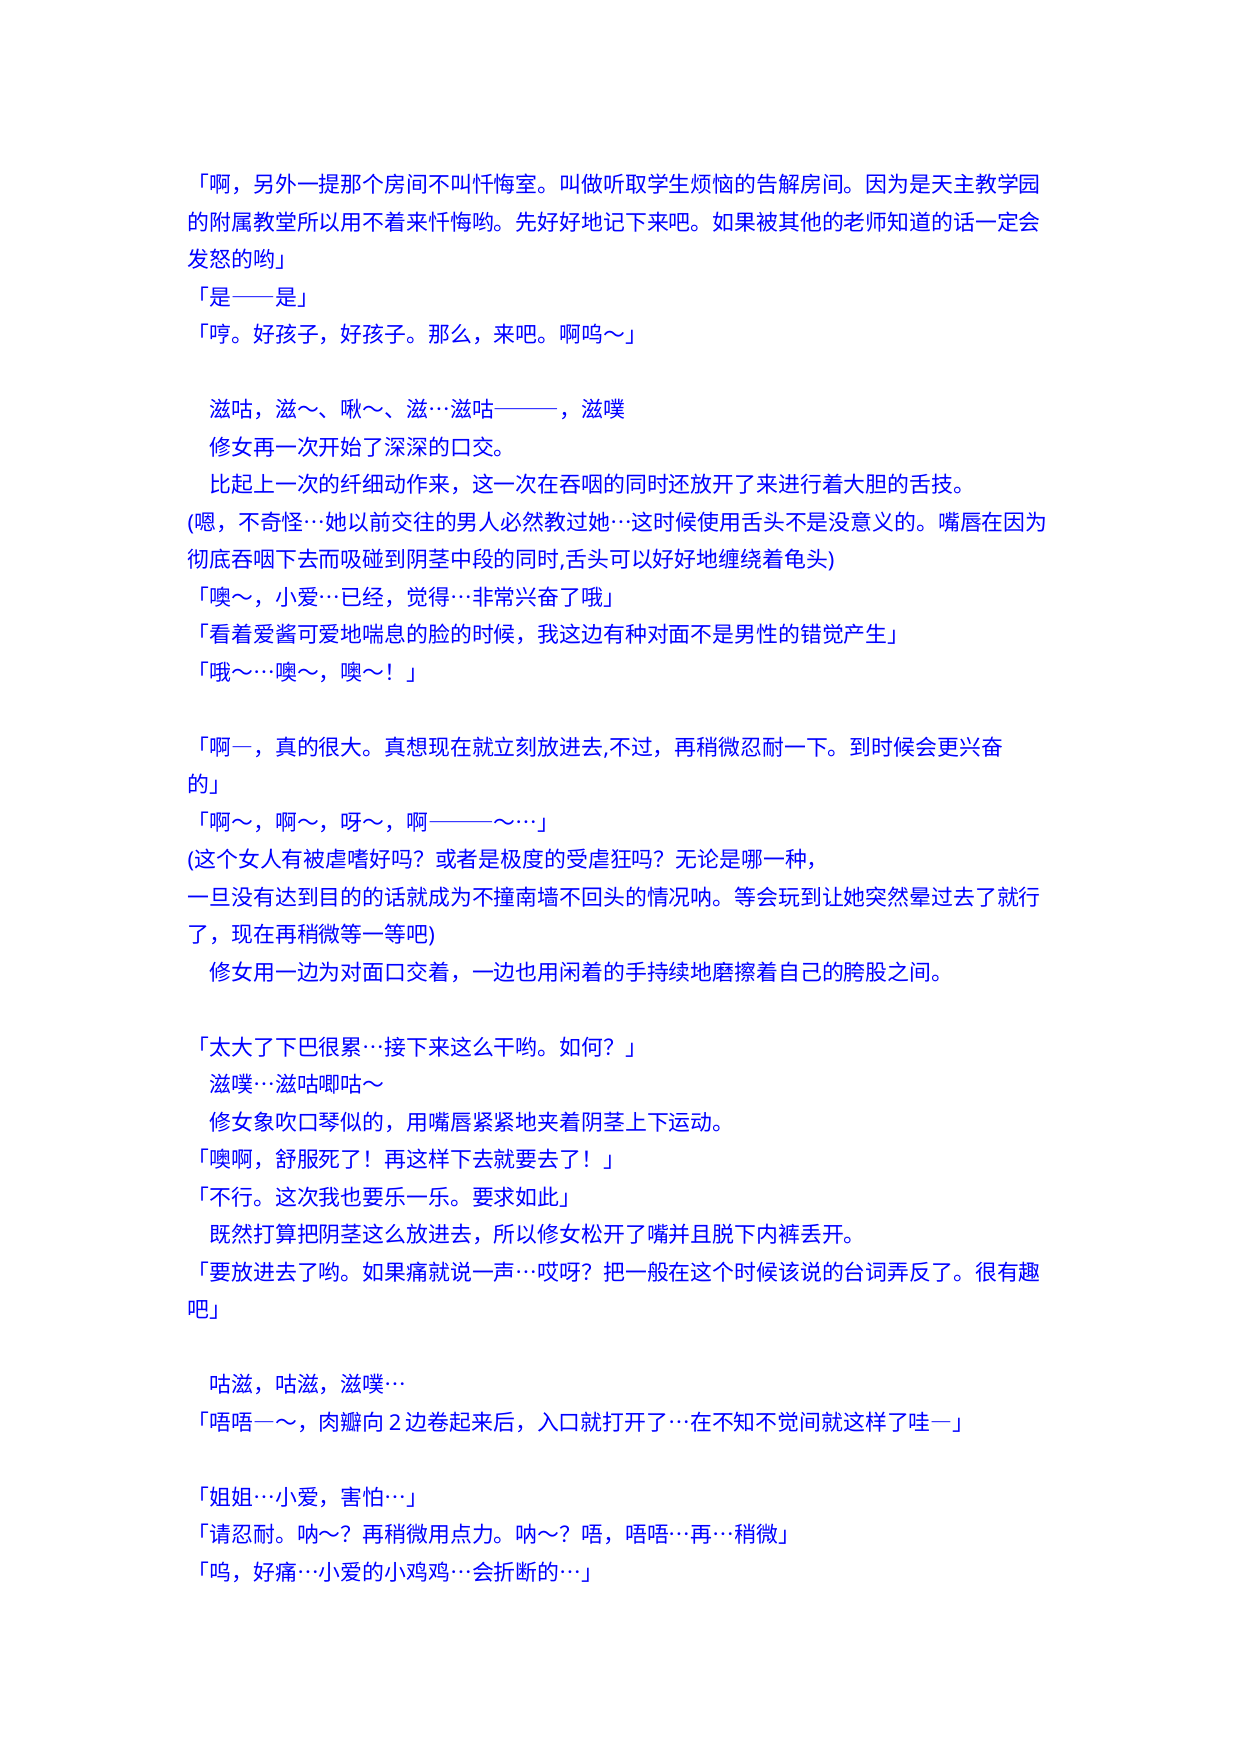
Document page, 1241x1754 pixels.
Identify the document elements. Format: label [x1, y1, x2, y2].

text [187, 164, 1053, 1589]
